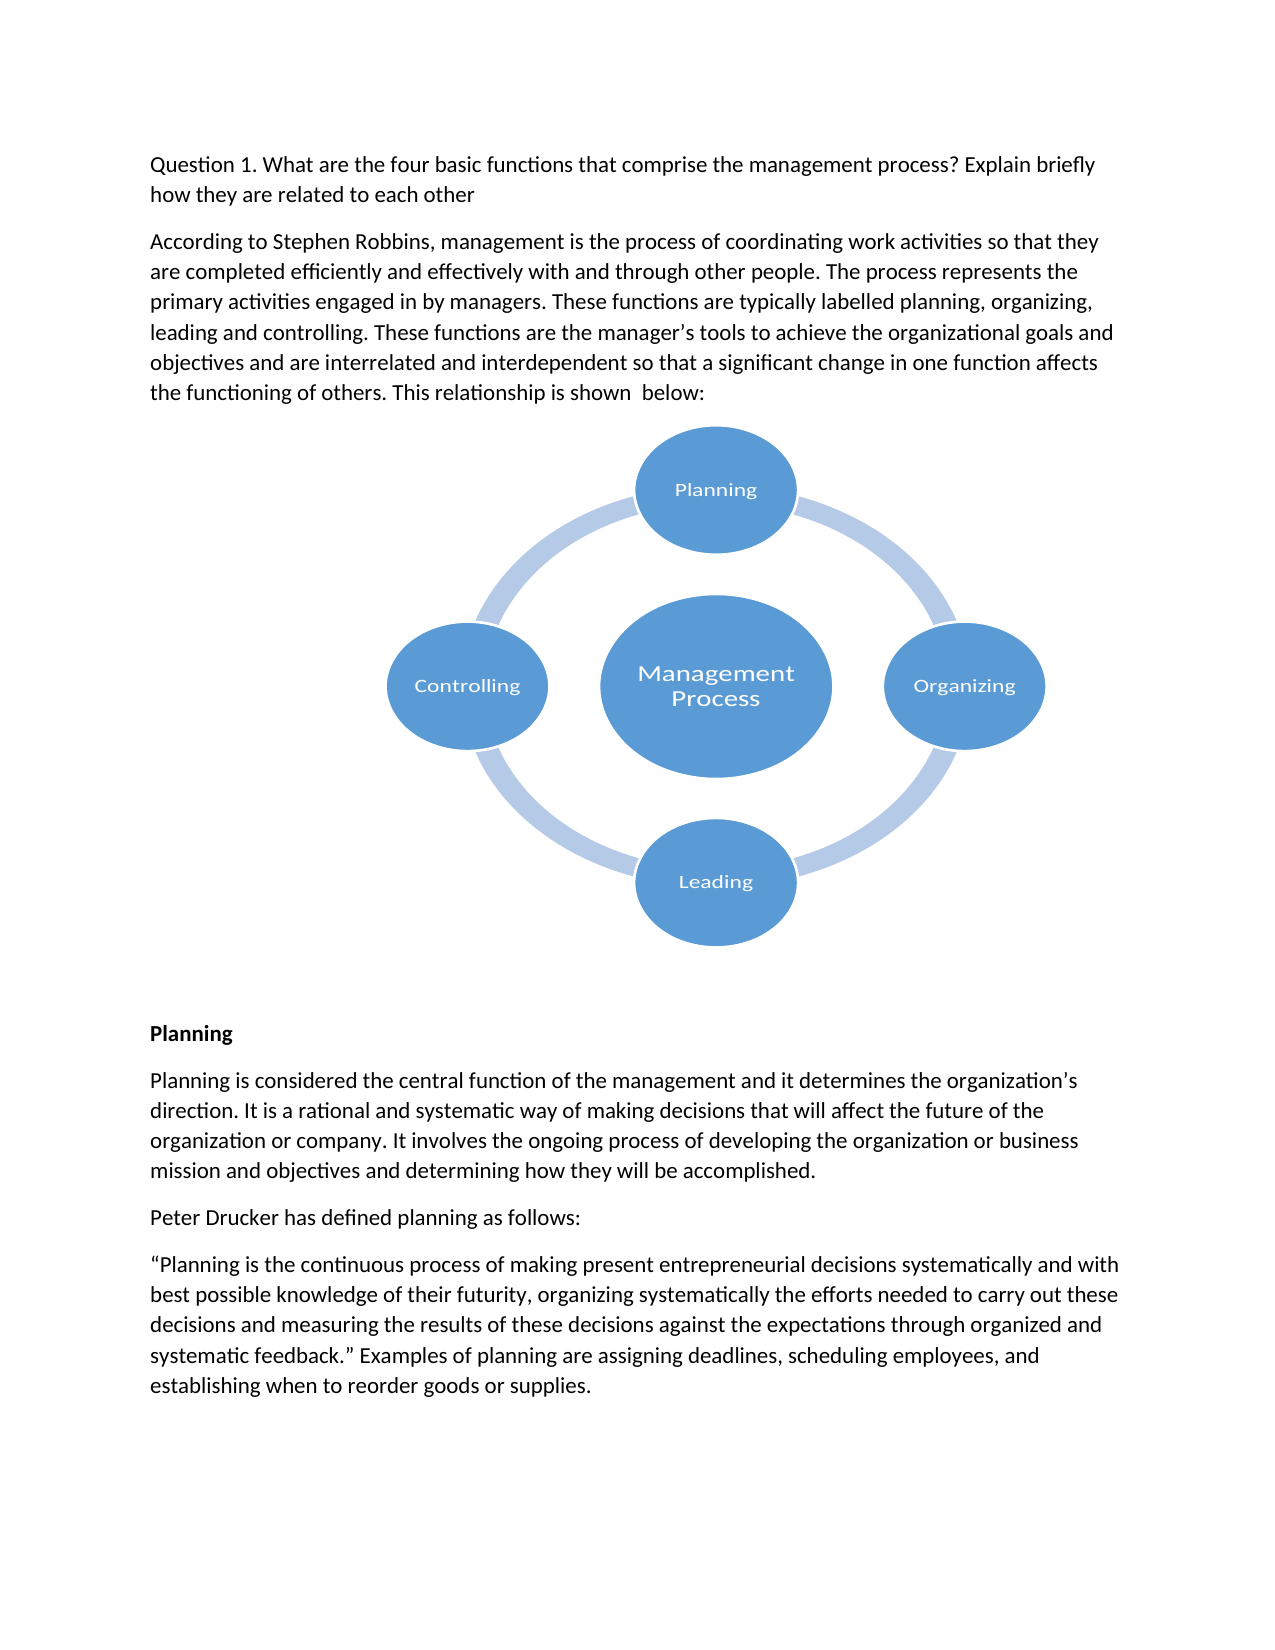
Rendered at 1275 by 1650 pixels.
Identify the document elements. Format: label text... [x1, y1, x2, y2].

text Peter Drucker has defined planning as follows: [150, 1203, 1125, 1231]
text Planning is considered the central function of the management and it determines the organization’s direction. It is a rational and systematic way of making decisions that will affect the future of the organization or company. It involves the ongoing process of developing the organization or business mission and objectives and determining how they will be accomplished. [150, 1066, 1125, 1184]
text Question 1. What are the four basic functions that comprise the management process? Explain briefly how they are related to each other [150, 150, 1125, 208]
text Planning [150, 1019, 1125, 1047]
text “Planning is the continuous process of making present entrepreneurial decisions systematically and with best possible knowledge of their futurity, organizing systematically the efforts needed to carry out these decisions and measuring the results of these decisions against the expectations through organized and systematic feedback.” Examples of planning are assigning deadlines, scheduling employees, and establishing when to reorder goods or supplies. [150, 1250, 1125, 1399]
text According to Stephen Robbins, management is the process of coordinating work activities so that they are completed efficiently and effectively with and through other people. The process represents the primary activities engaged in by managers. These functions are typically labelled planning, organizing, leading and controlling. These functions are the manager’s tools to achieve the organizational goals and objectives and are interrelated and interdependent so that a significant change in one function affects the functioning of others. This relationship is shown below: [150, 227, 1125, 406]
